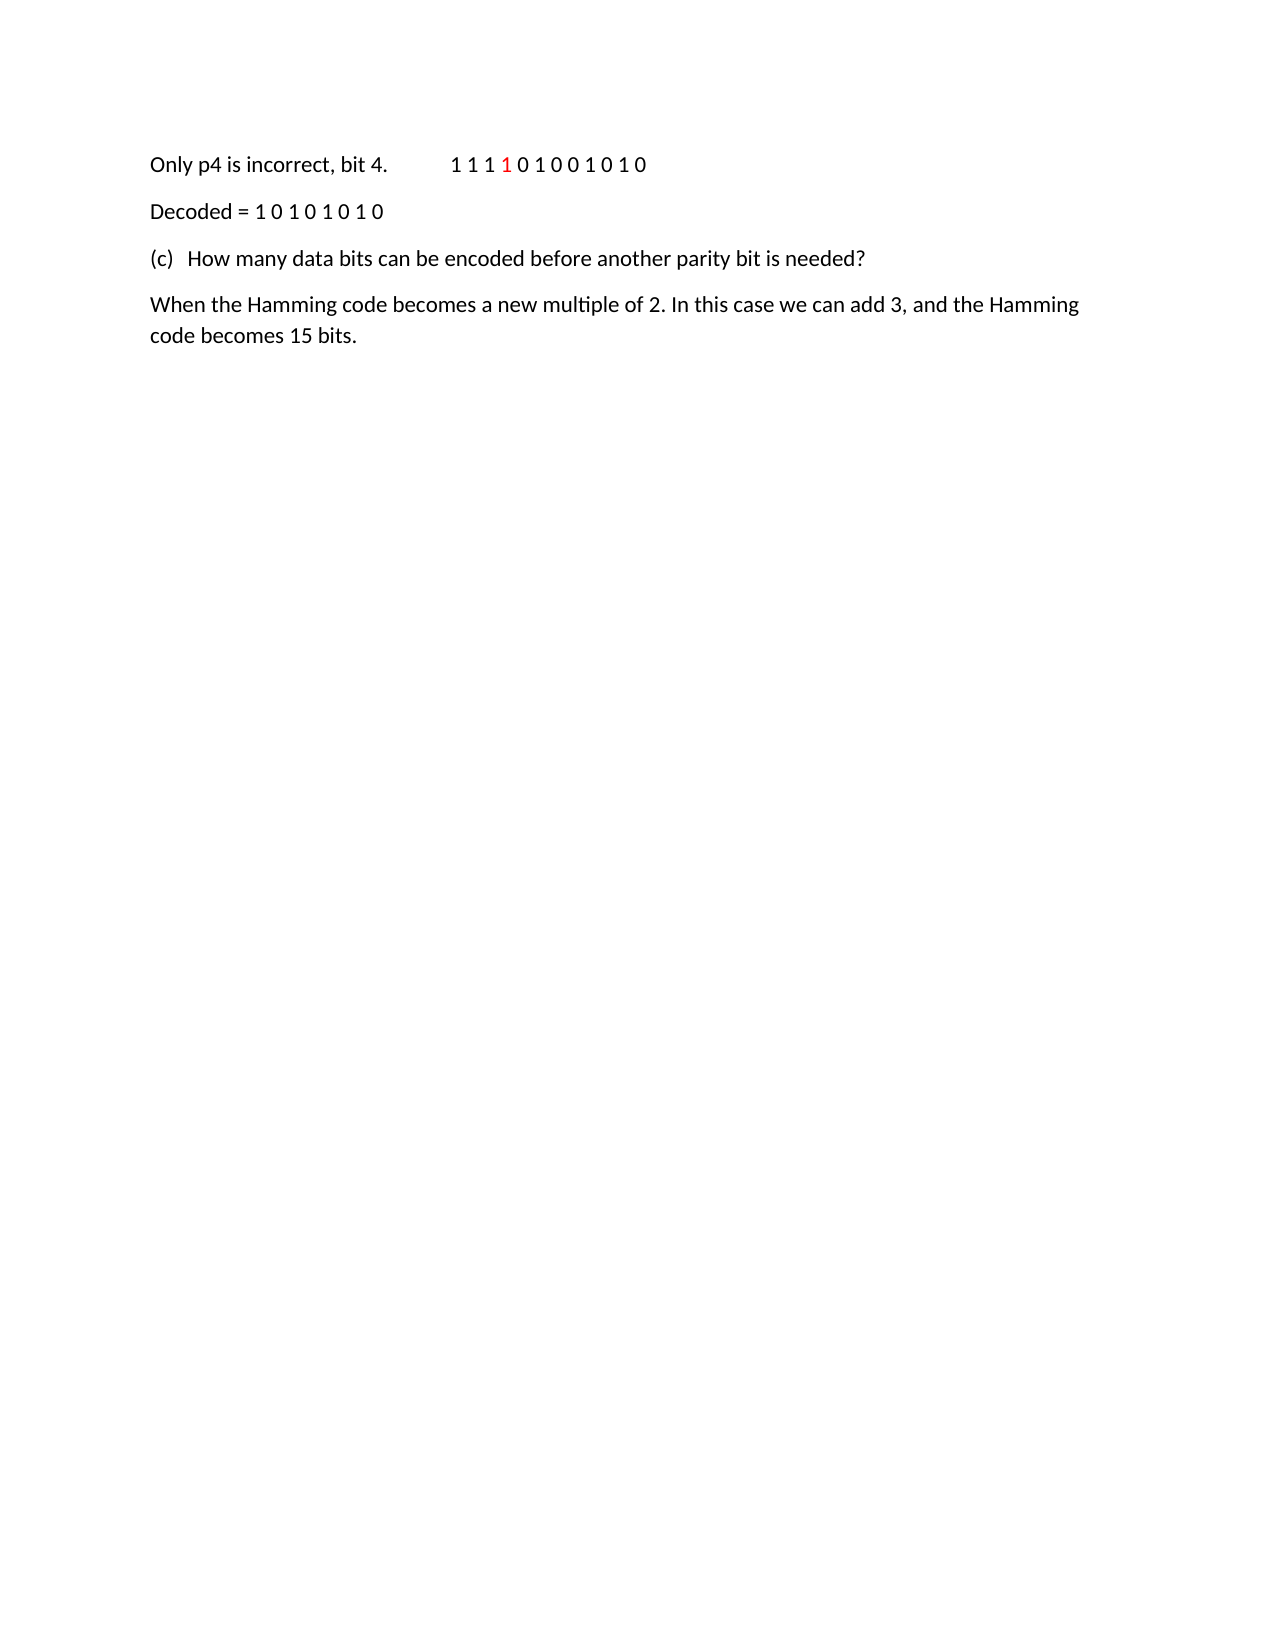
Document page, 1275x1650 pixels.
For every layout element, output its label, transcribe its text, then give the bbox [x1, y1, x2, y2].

text When the Hamming code becomes a new multiple of 2. In this case we can add 3, and the Hamming code becomes 15 bits. [150, 291, 1125, 349]
text Only p4 is incorrect, bit 4. 1 1 1 1 0 1 0 0 1 0 1 0 [150, 150, 1125, 178]
list How many data bits can be encoded before another parity bit is needed? [150, 244, 1125, 272]
text Decoded = 1 0 1 0 1 0 1 0 [150, 197, 1125, 225]
